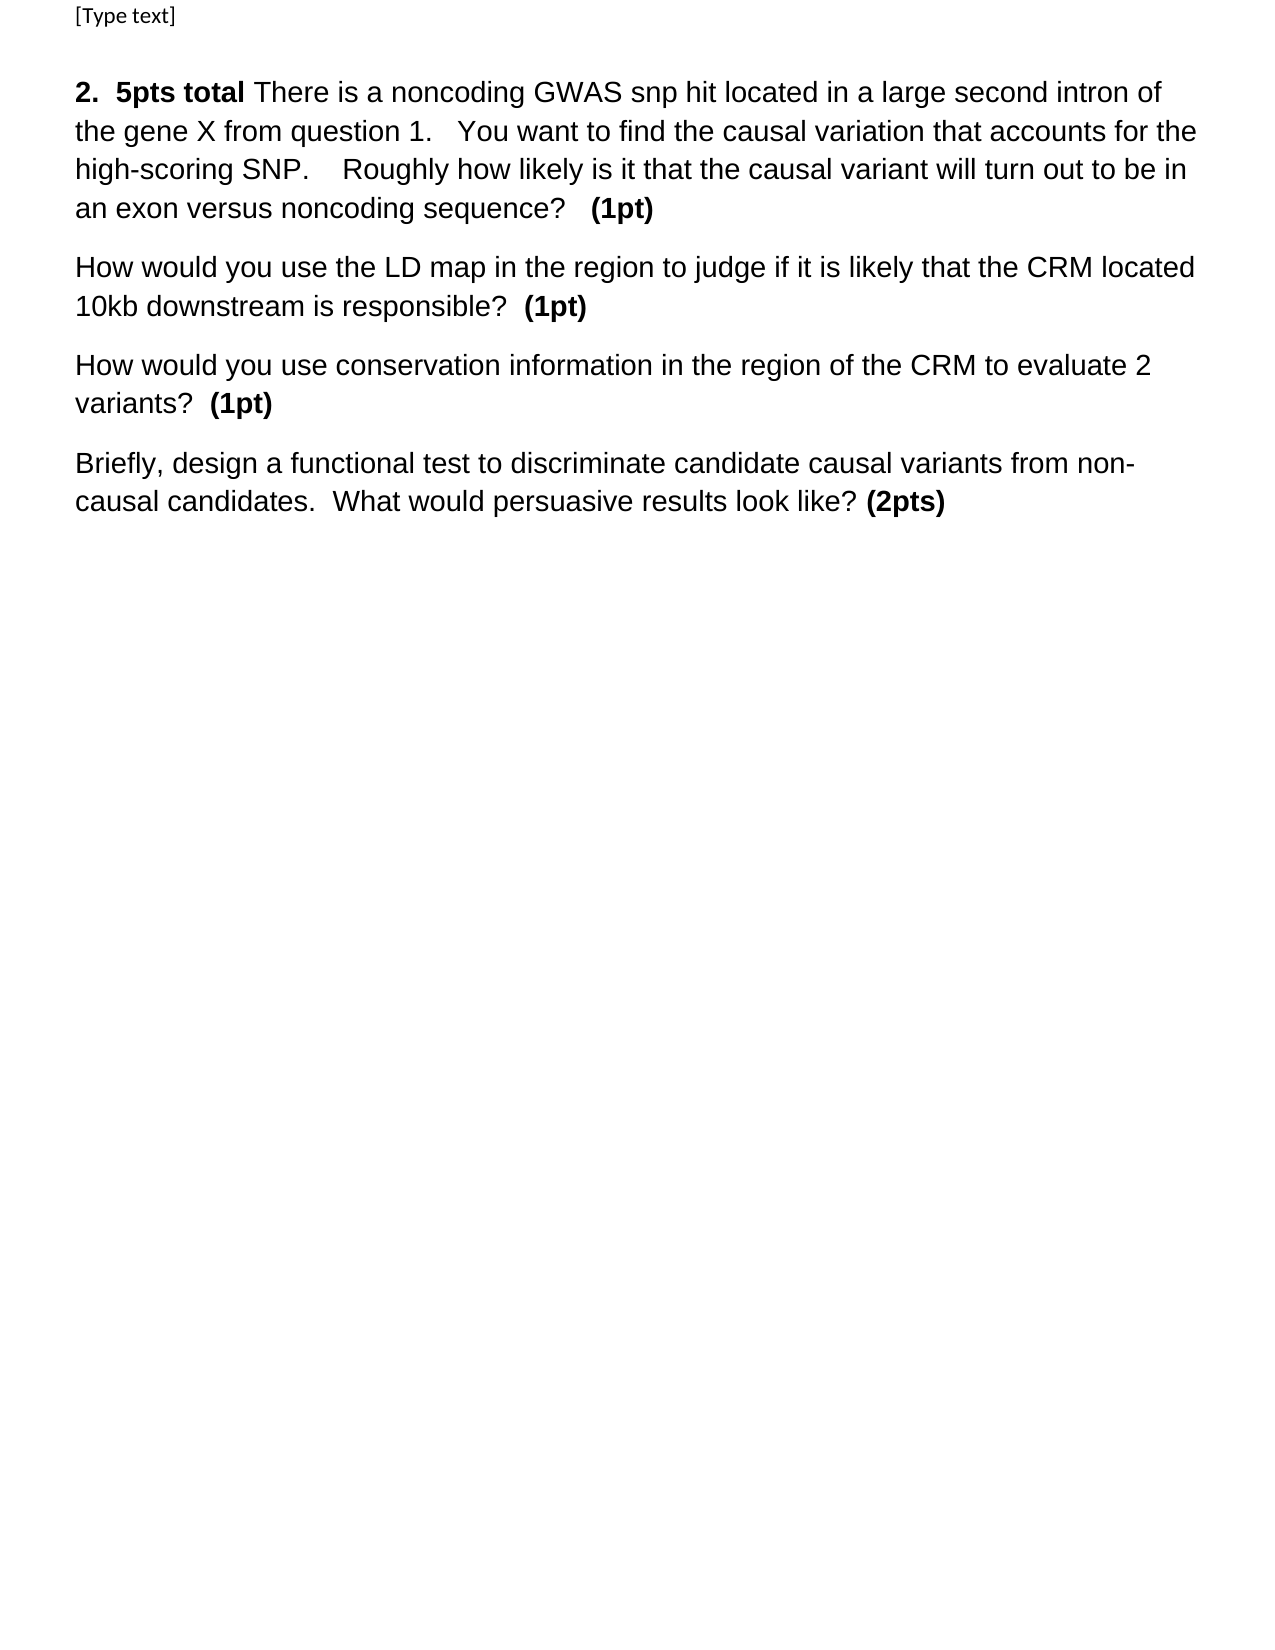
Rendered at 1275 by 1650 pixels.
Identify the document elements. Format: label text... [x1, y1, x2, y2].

text How would you use the LD map in the region to judge if it is likely that the CRM located 10kb downstream is responsible? (1pt) [75, 250, 1200, 322]
text 2. 5pts total There is a noncoding GWAS snp hit located in a large second intron of the gene X from question 1. You want to find the causal variation that accounts for the high-scoring SNP. Roughly how likely is it that the causal variant will turn out to be in an exon versus noncoding sequence? (1pt) [75, 75, 1200, 224]
text How would you use conservation information in the region of the CRM to evaluate 2 variants? (1pt) [75, 348, 1200, 420]
text Briefly, design a functional test to discriminate candidate causal variants from non-causal candidates. What would persuasive results look like? (2pts) [75, 446, 1200, 518]
